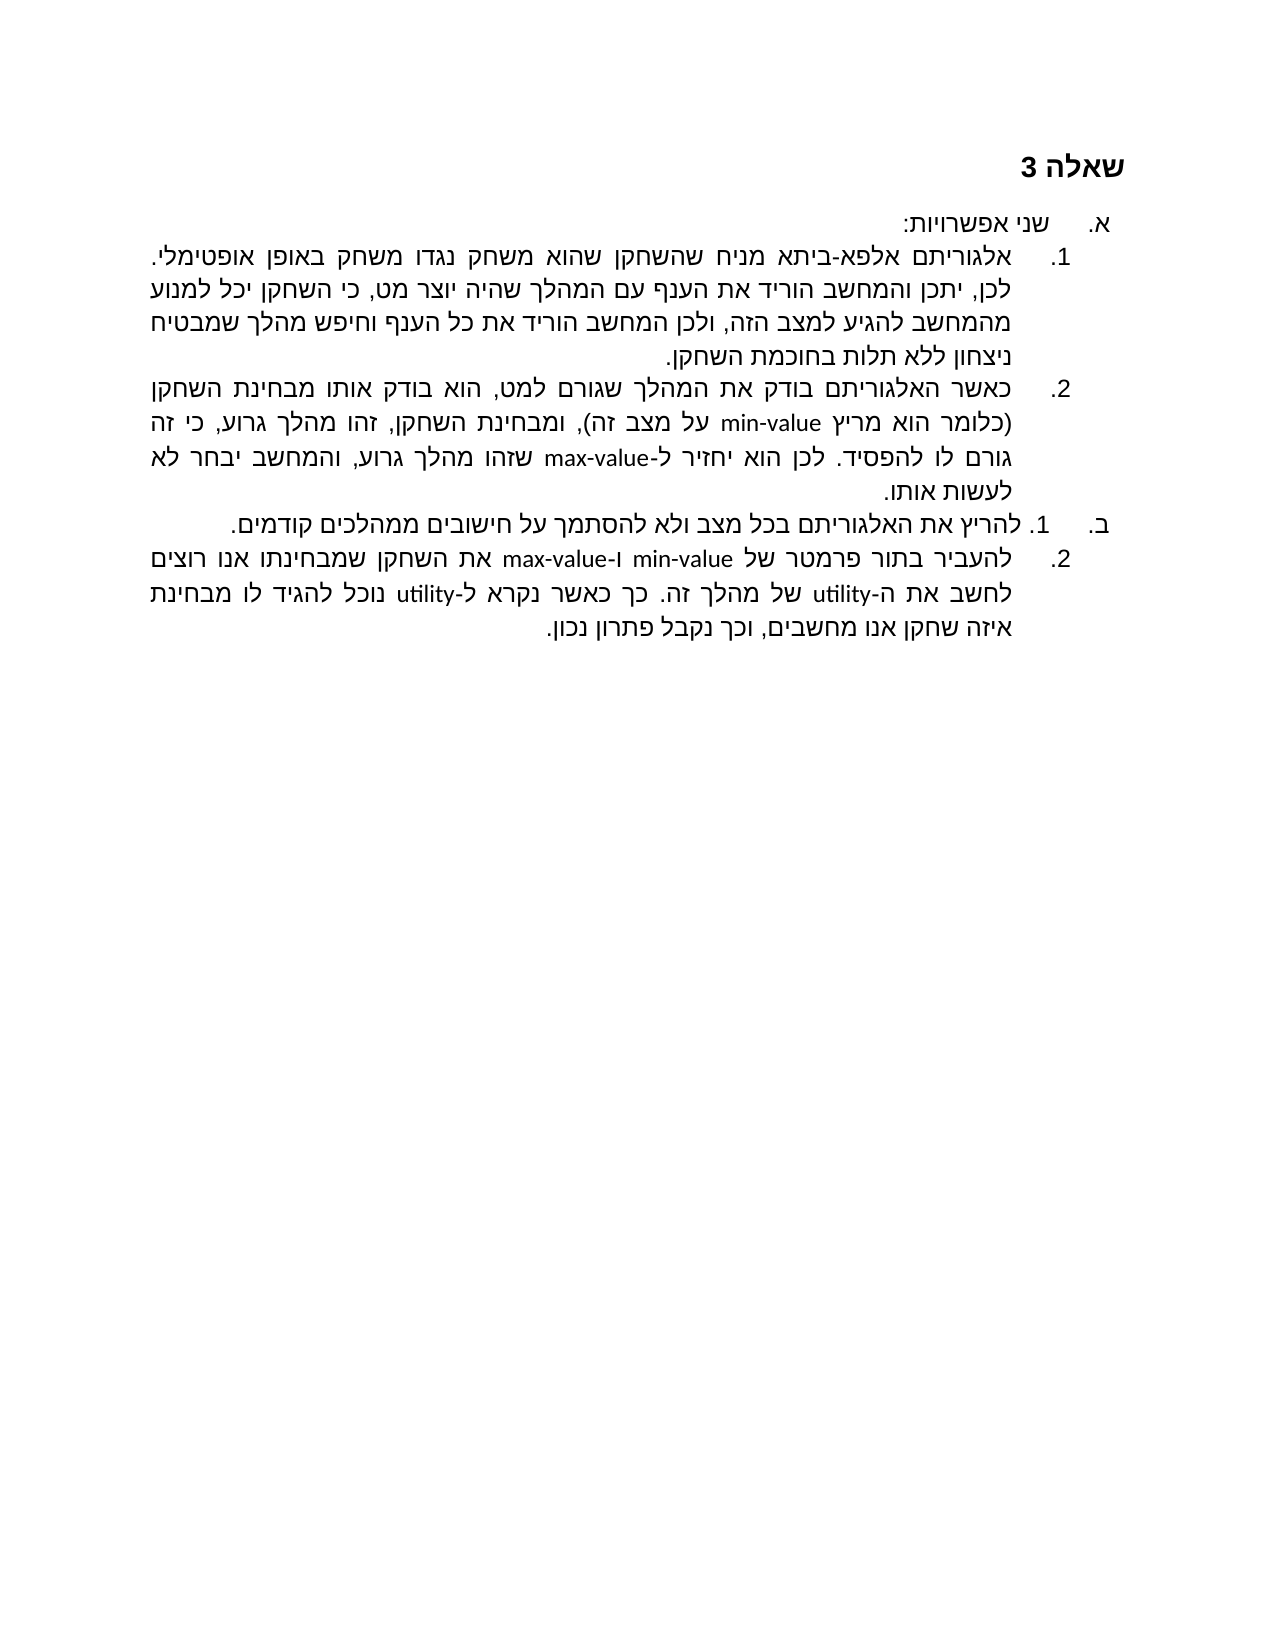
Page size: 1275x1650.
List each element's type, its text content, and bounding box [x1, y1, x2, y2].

list 1. להריץ את האלגוריתם בכל מצב ולא להסתמך על חישובים ממהלכים קודמים. [150, 510, 1087, 539]
list כאשר האלגוריתם בודק את המהלך שגורם למט, הוא בודק אותו מבחינת השחקן (כלומר הוא מריץ min-value על מצב זה), ומבחינת השחקן, זהו מהלך גרוע, כי זה גורם לו להפסיד. לכן הוא יחזיר ל-max-value שזהו מהלך גרוע, והמחשב יבחר לא לעשות אותו. [150, 374, 1050, 506]
list להעביר בתור פרמטר של min-value ו-max-value את השחקן שמבחינתו אנו רוצים לחשב את ה-utility של מהלך זה. כך כאשר נקרא ל-utility נוכל להגיד לו מבחינת איזה שחקן אנו מחשבים, וכך נקבל פתרון נכון. [150, 543, 1050, 641]
list שני אפשרויות: [150, 209, 1087, 238]
text שאלה 3 [150, 150, 1125, 183]
list אלגוריתם אלפא-ביתא מניח שהשחקן שהוא משחק נגדו משחק באופן אופטימלי. לכן, יתכן והמחשב הוריד את הענף עם המהלך שהיה יוצר מט, כי השחקן יכל למנוע מהמחשב להגיע למצב הזה, ולכן המחשב הוריד את כל הענף וחיפש מהלך שמבטיח ניצחון ללא תלות בחוכמת השחקן. [150, 242, 1050, 370]
